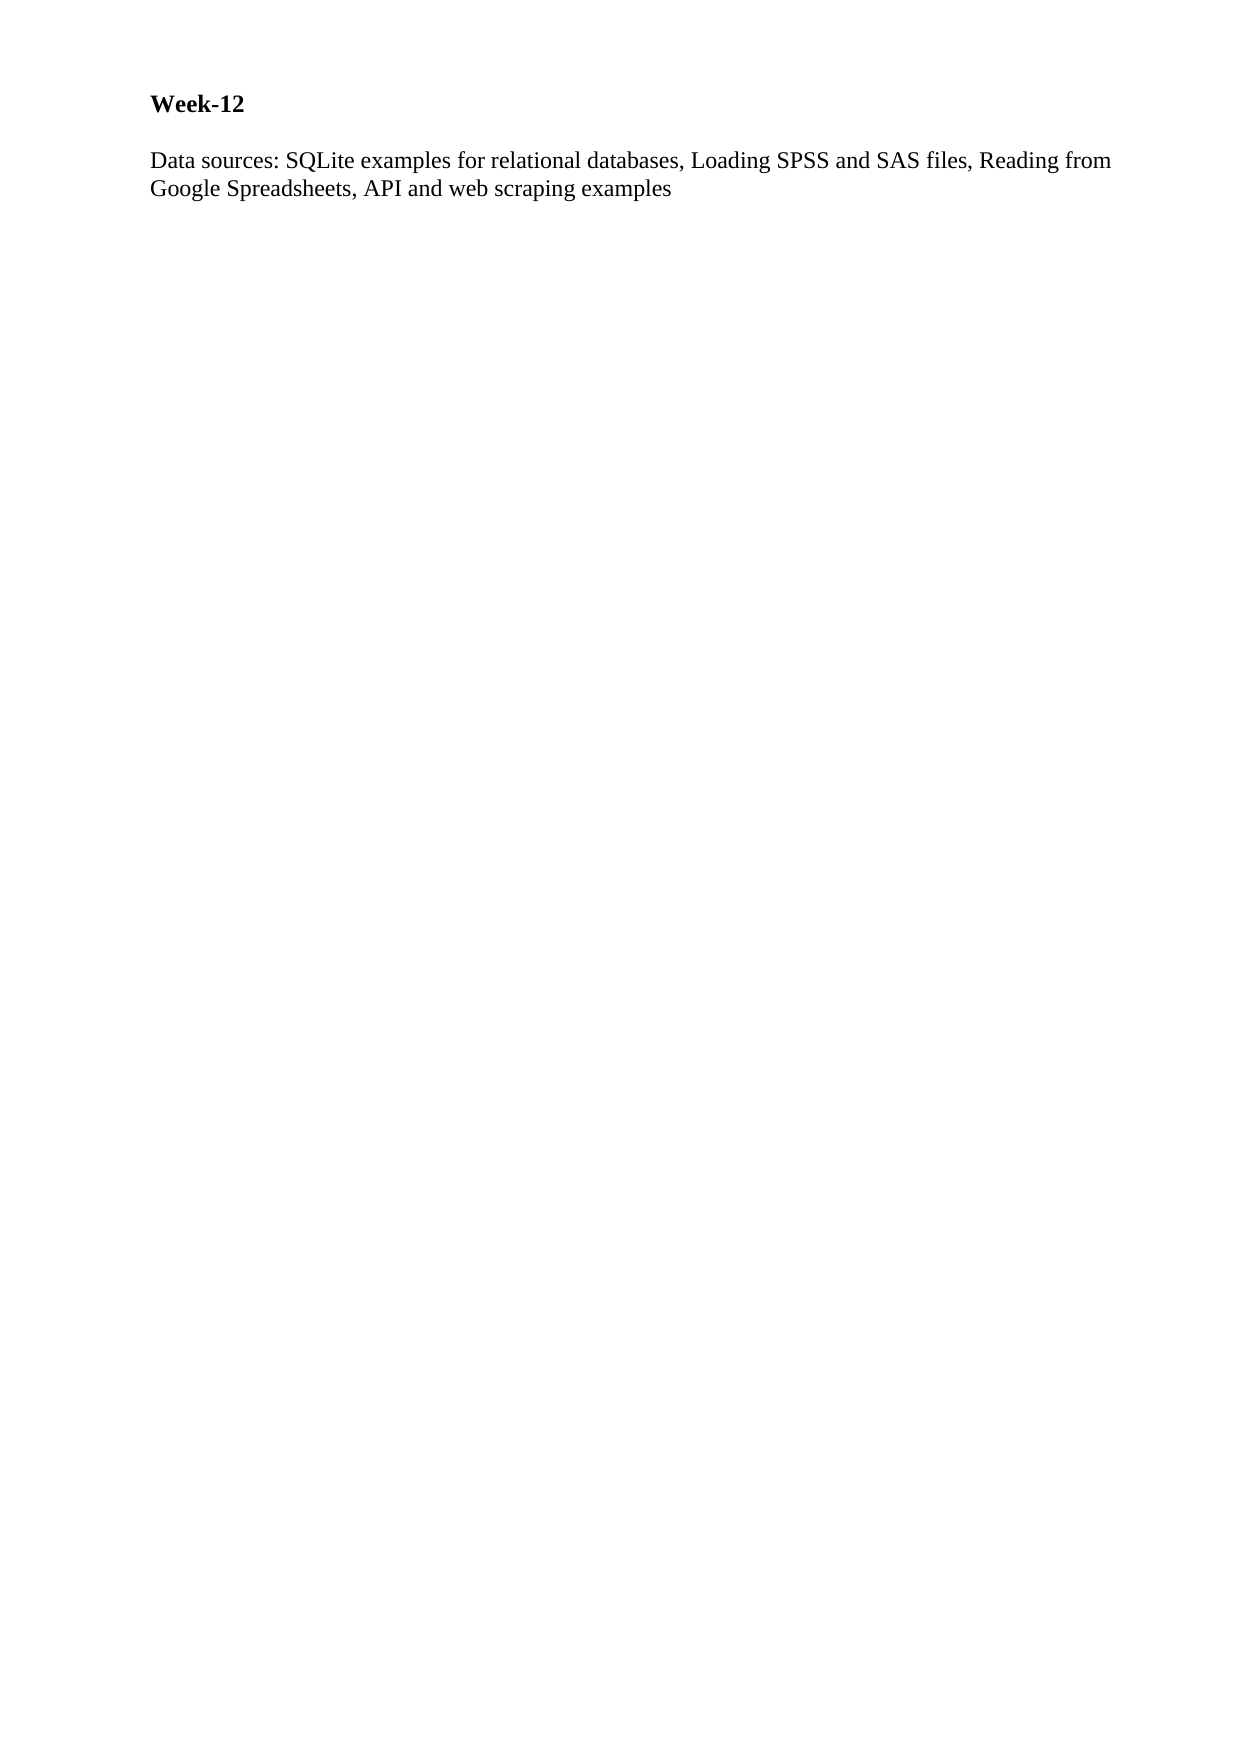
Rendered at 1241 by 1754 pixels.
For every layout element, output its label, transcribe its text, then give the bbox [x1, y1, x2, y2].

text Data sources: SQLite examples for relational databases, Loading SPSS and SAS files, Reading from Google Spreadsheets, API and web scraping examples [150, 146, 1147, 201]
text Week-12 [150, 89, 1147, 117]
